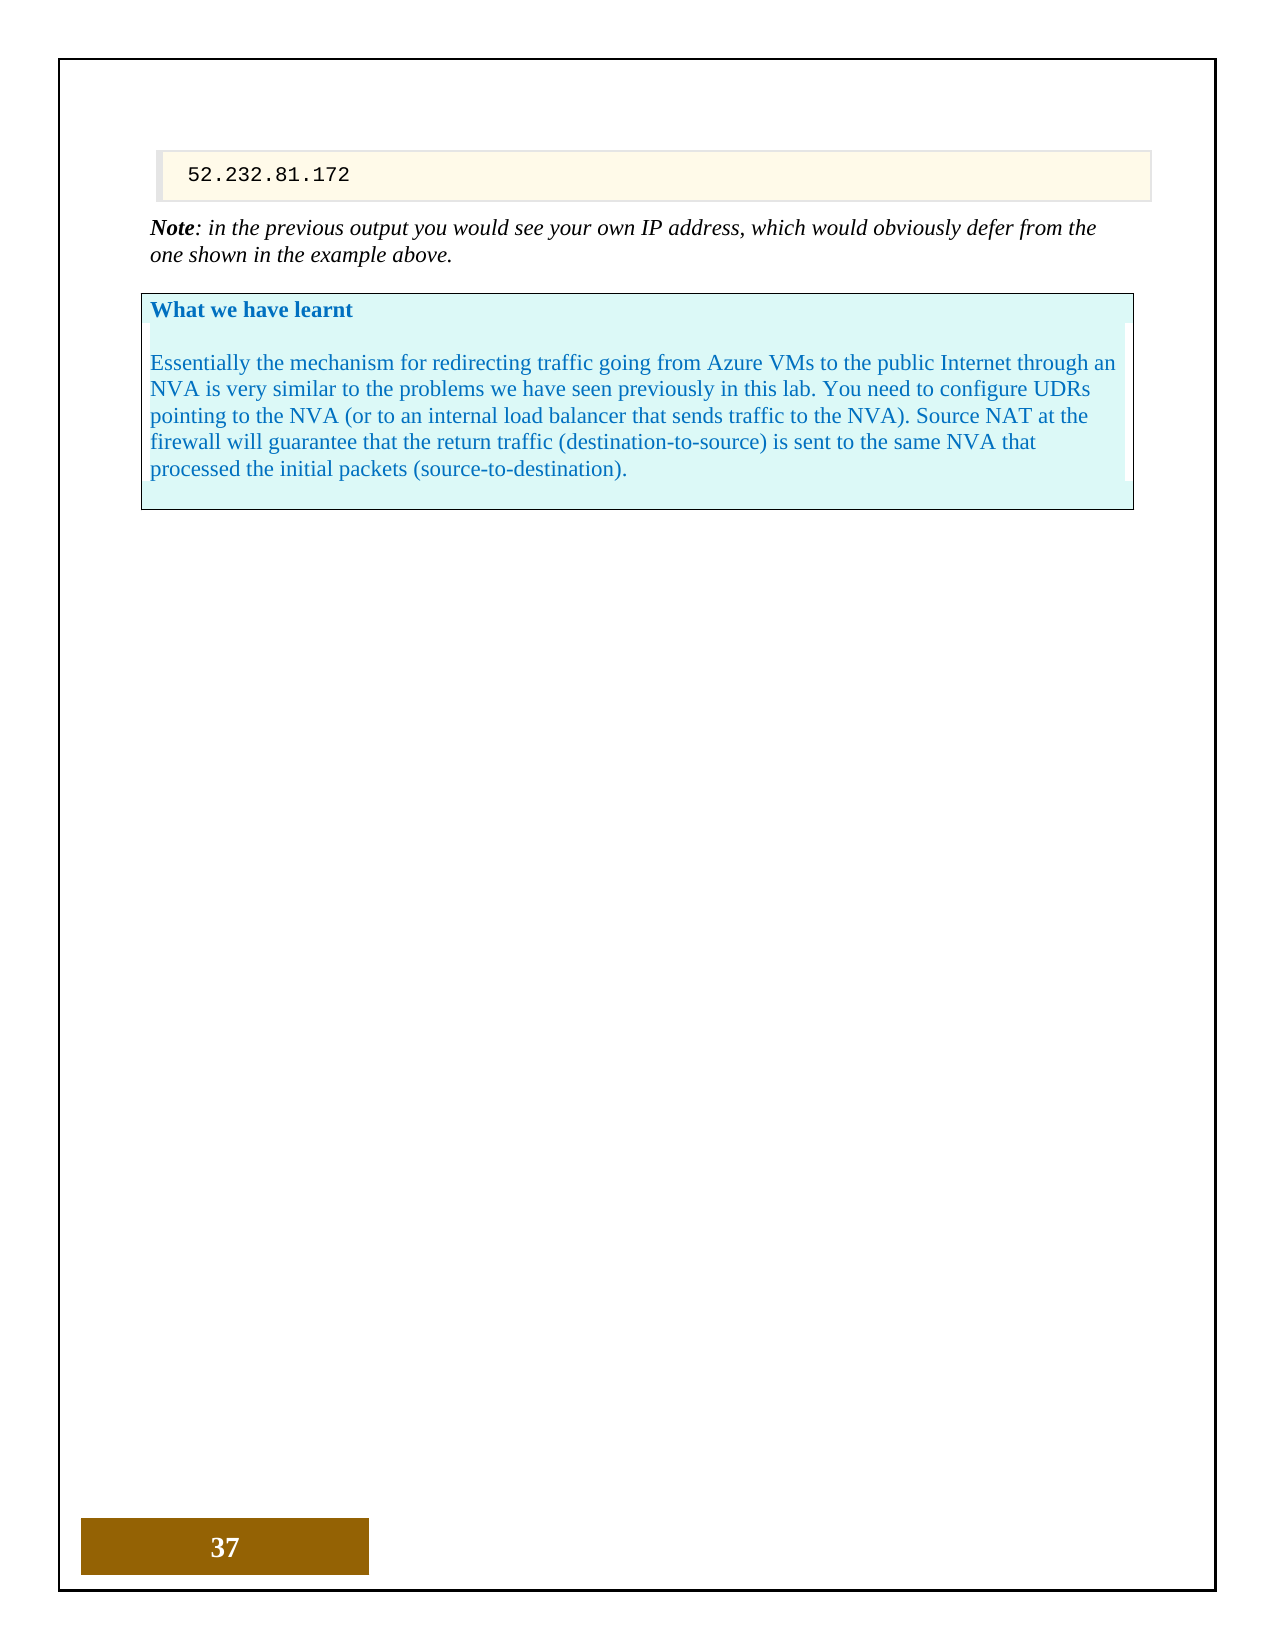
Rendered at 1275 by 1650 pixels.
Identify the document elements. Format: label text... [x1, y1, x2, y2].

text 52.232.81.172 [163, 152, 1150, 200]
text Note: in the previous output you would see your own IP address, which would obviously defer from the one shown in the example above. [150, 214, 1125, 267]
text What we have learnt [142, 294, 1133, 323]
text Essentially the mechanism for redirecting traffic going from Azure VMs to the public Internet through an NVA is very similar to the problems we have seen previously in this lab. You need to configure UDRs pointing to the NVA (or to an internal load balancer that sends traffic to the NVA). Source NAT at the firewall will guarantee that the return traffic (destination-to-source) is sent to the same NVA that processed the initial packets (source-to-destination). [150, 349, 1125, 478]
